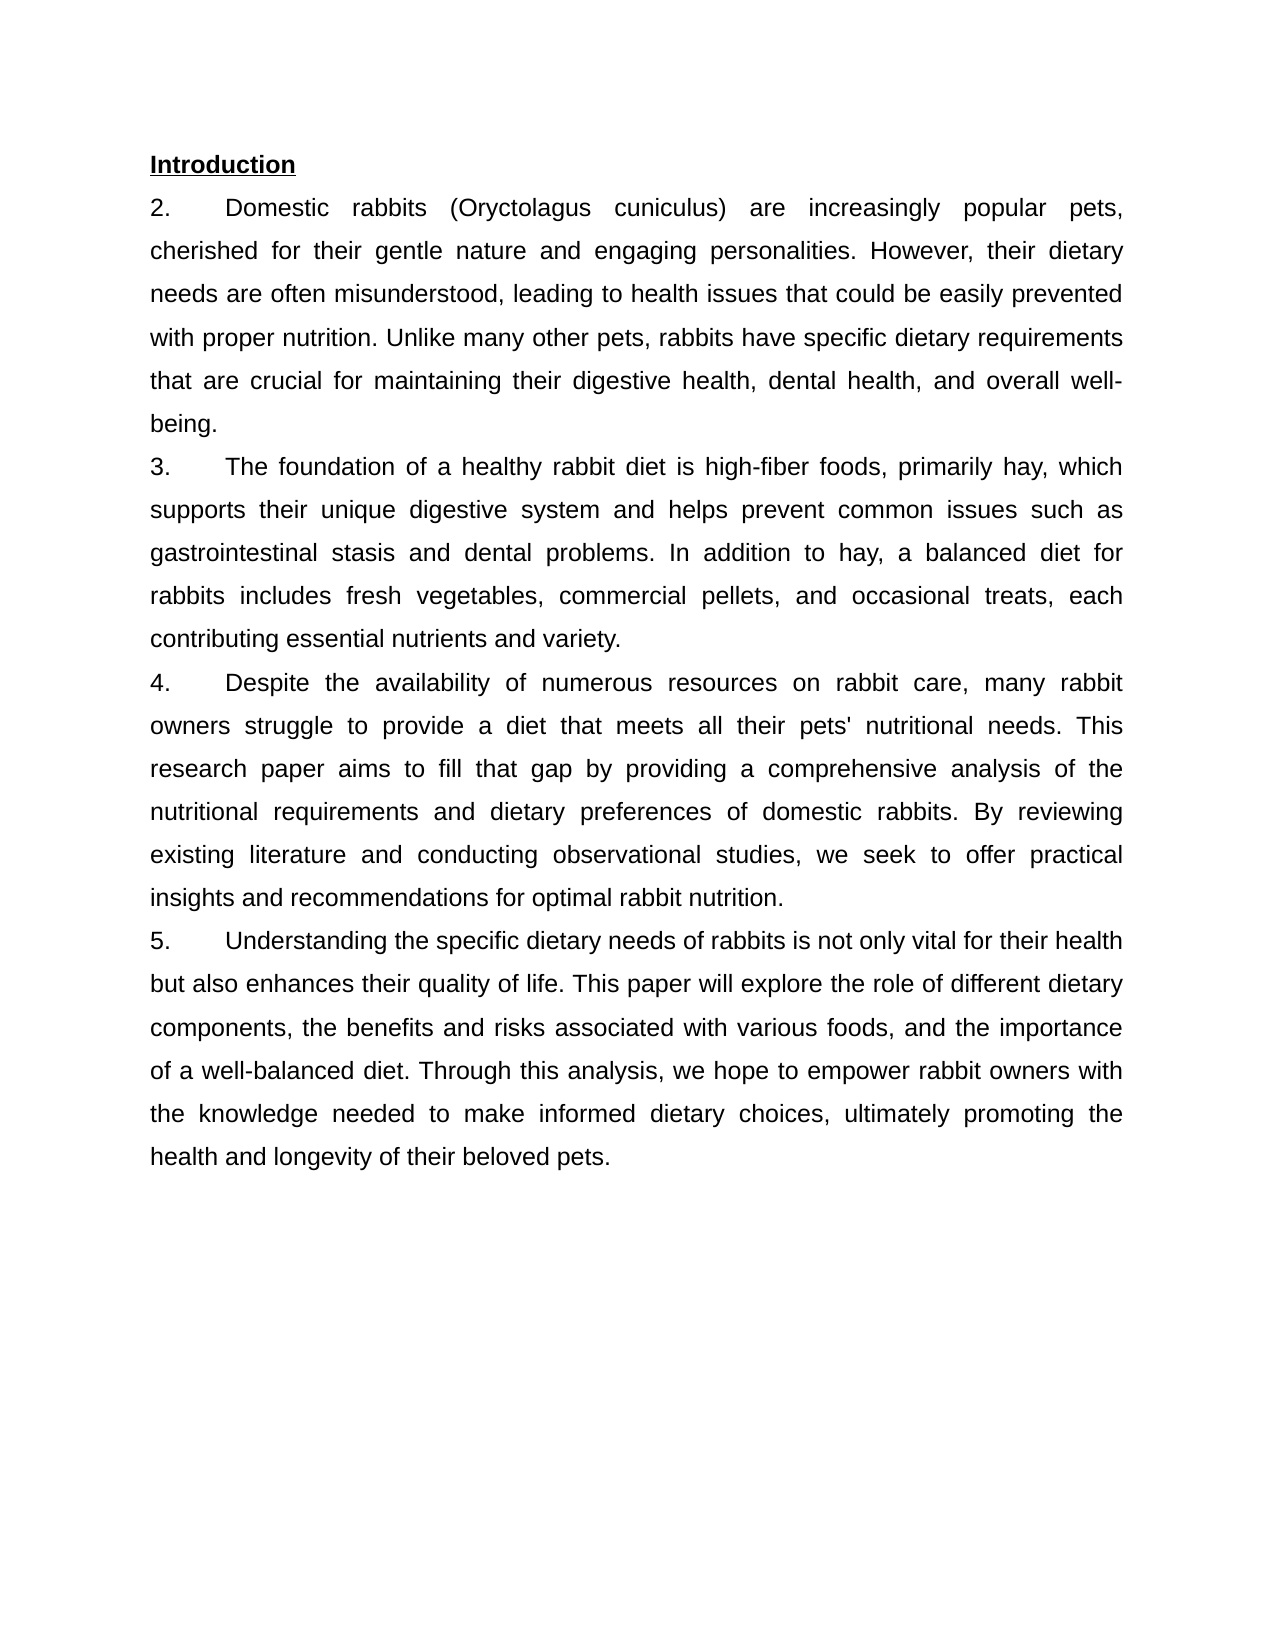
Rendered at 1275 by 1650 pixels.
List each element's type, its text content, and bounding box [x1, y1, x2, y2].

list The foundation of a healthy rabbit diet is high-fiber foods, primarily hay, which supports their unique digestive system and helps prevent common issues such as gastrointestinal stasis and dental problems. In addition to hay, a balanced diet for rabbits includes fresh vegetables, commercial pellets, and occasional treats, each contributing essential nutrients and variety. [150, 452, 1125, 653]
list Domestic rabbits (Oryctolagus cuniculus) are increasingly popular pets, cherished for their gentle nature and engaging personalities. However, their dietary needs are often misunderstood, leading to health issues that could be easily prevented with proper nutrition. Unlike many other pets, rabbits have specific dietary requirements that are crucial for maintaining their digestive health, dental health, and overall well-being. [150, 193, 1125, 437]
list Despite the availability of numerous resources on rabbit care, many rabbit owners struggle to provide a diet that meets all their pets' nutritional needs. This research paper aims to fill that gap by providing a comprehensive analysis of the nutritional requirements and dietary preferences of domestic rabbits. By reviewing existing literature and conducting observational studies, we seek to offer practical insights and recommendations for optimal rabbit nutrition. [150, 667, 1125, 912]
list Introduction [150, 150, 1125, 179]
list Understanding the specific dietary needs of rabbits is not only vital for their health but also enhances their quality of life. This paper will explore the role of different dietary components, the benefits and risks associated with various foods, and the importance of a well-balanced diet. Through this analysis, we hope to empower rabbit owners with the knowledge needed to make informed dietary choices, ultimately promoting the health and longevity of their beloved pets. [150, 926, 1125, 1171]
